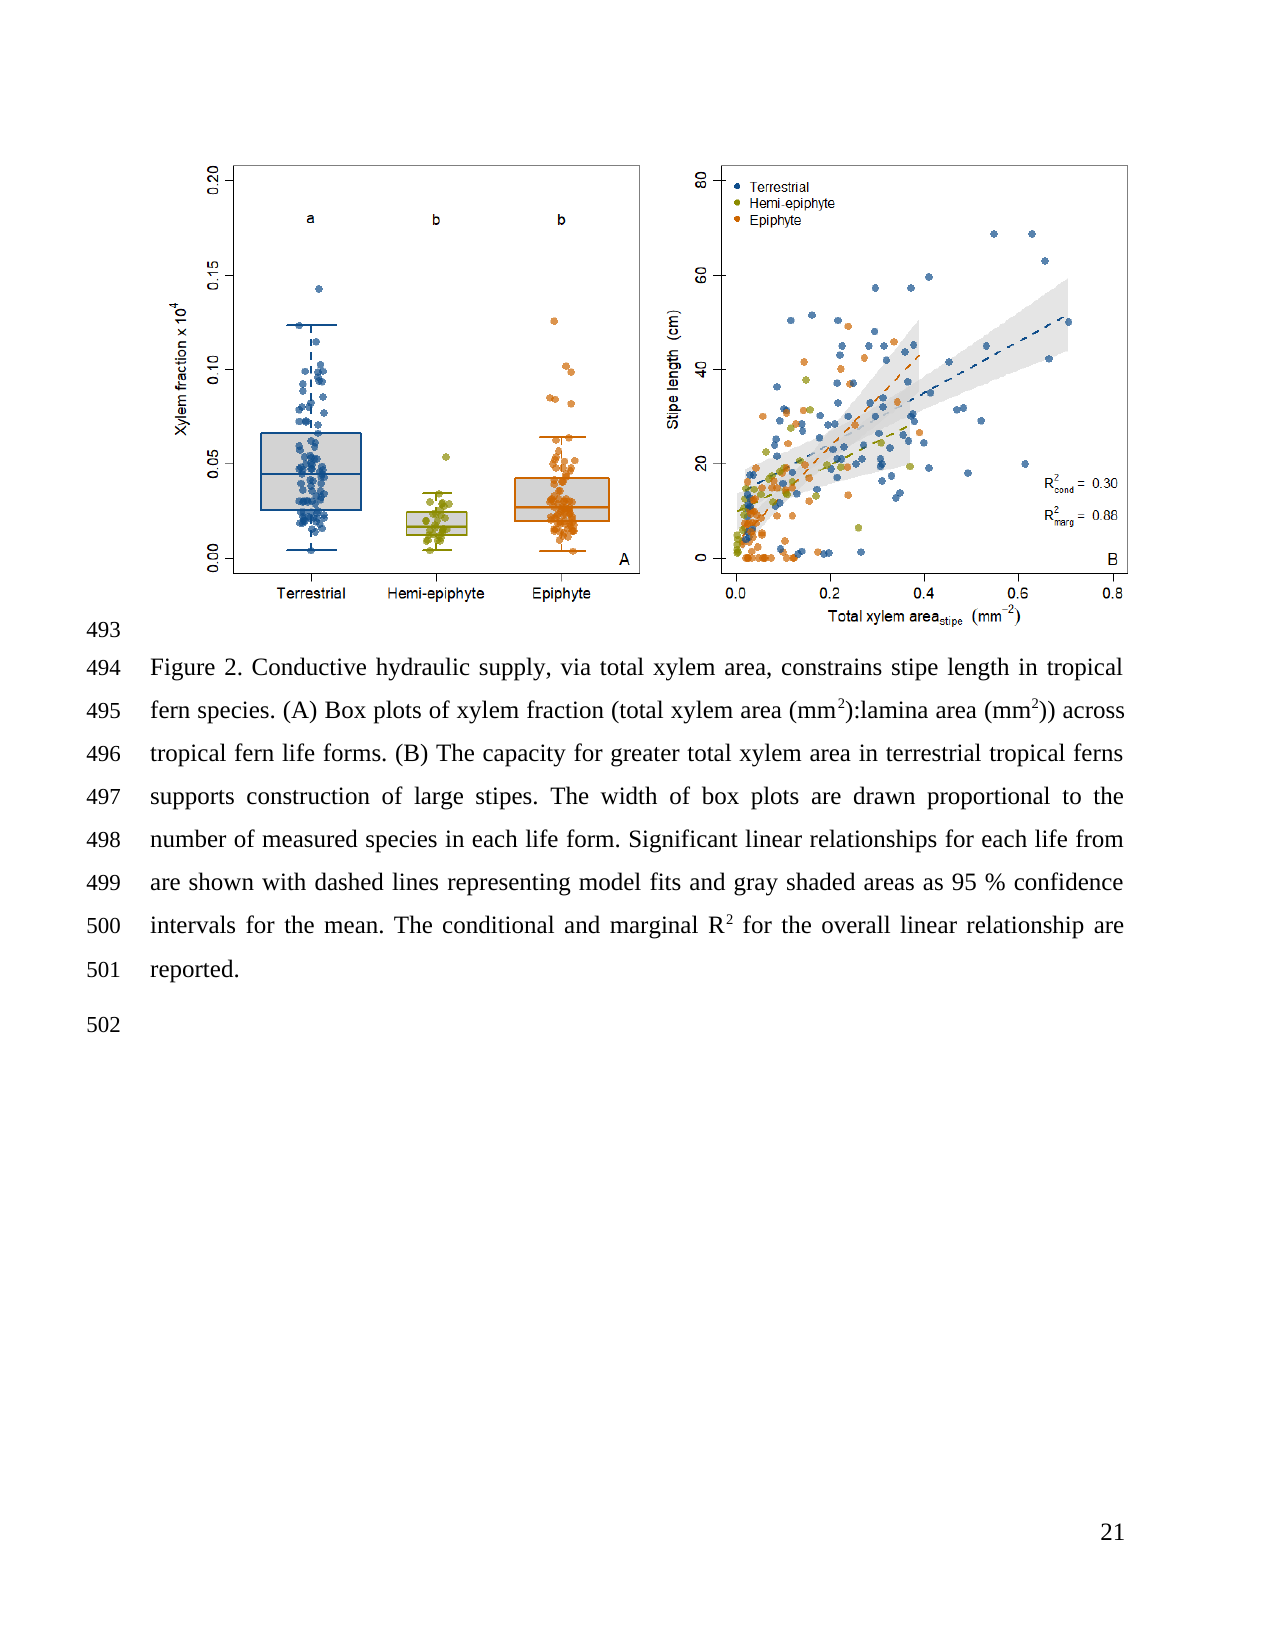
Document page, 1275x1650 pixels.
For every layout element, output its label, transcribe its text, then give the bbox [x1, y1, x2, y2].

picture [168, 150, 1144, 638]
